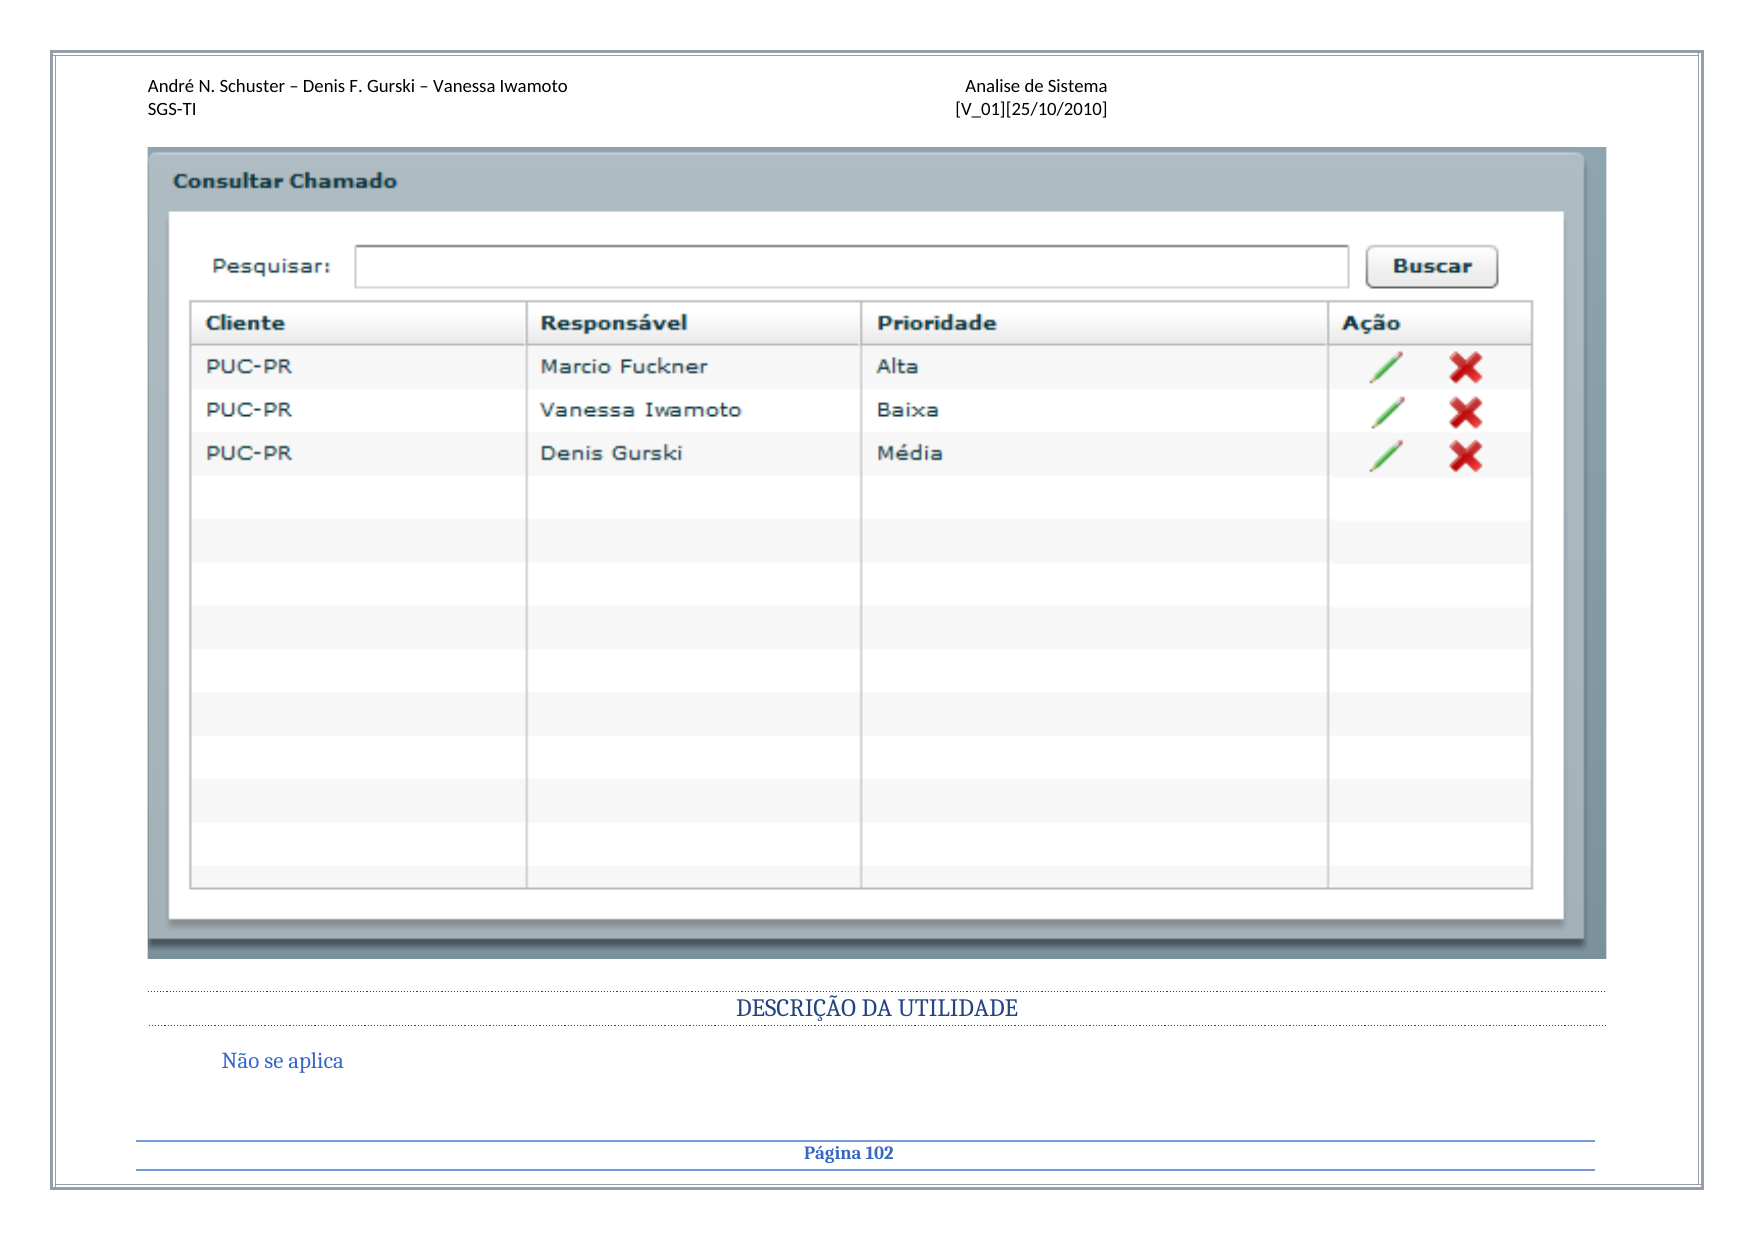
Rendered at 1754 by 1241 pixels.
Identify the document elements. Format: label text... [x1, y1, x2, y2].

picture [147, 147, 1607, 959]
subtitle Descrição da utilidade [148, 991, 1606, 1026]
text Não se aplica [148, 1048, 1606, 1074]
